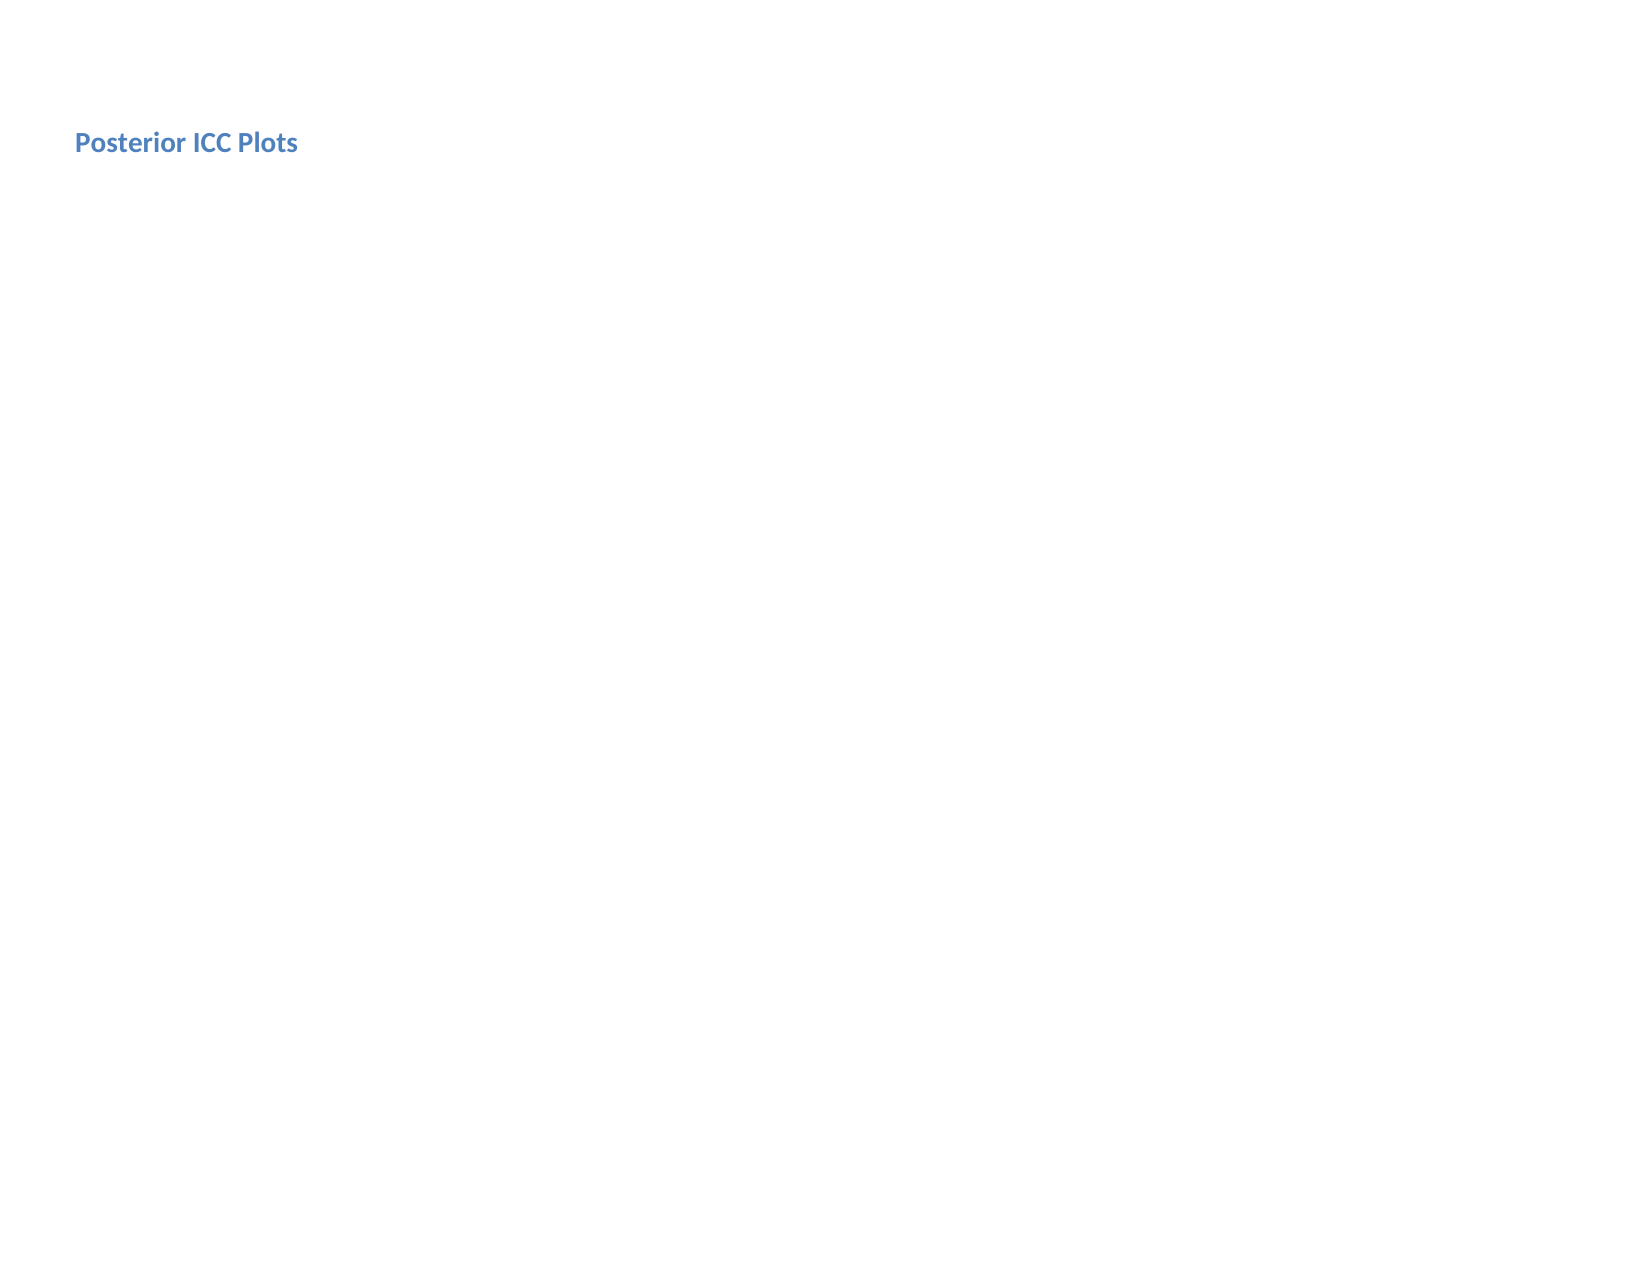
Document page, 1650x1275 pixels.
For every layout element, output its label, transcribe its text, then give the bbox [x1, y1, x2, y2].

subtitle Posterior ICC Plots [75, 124, 1575, 160]
